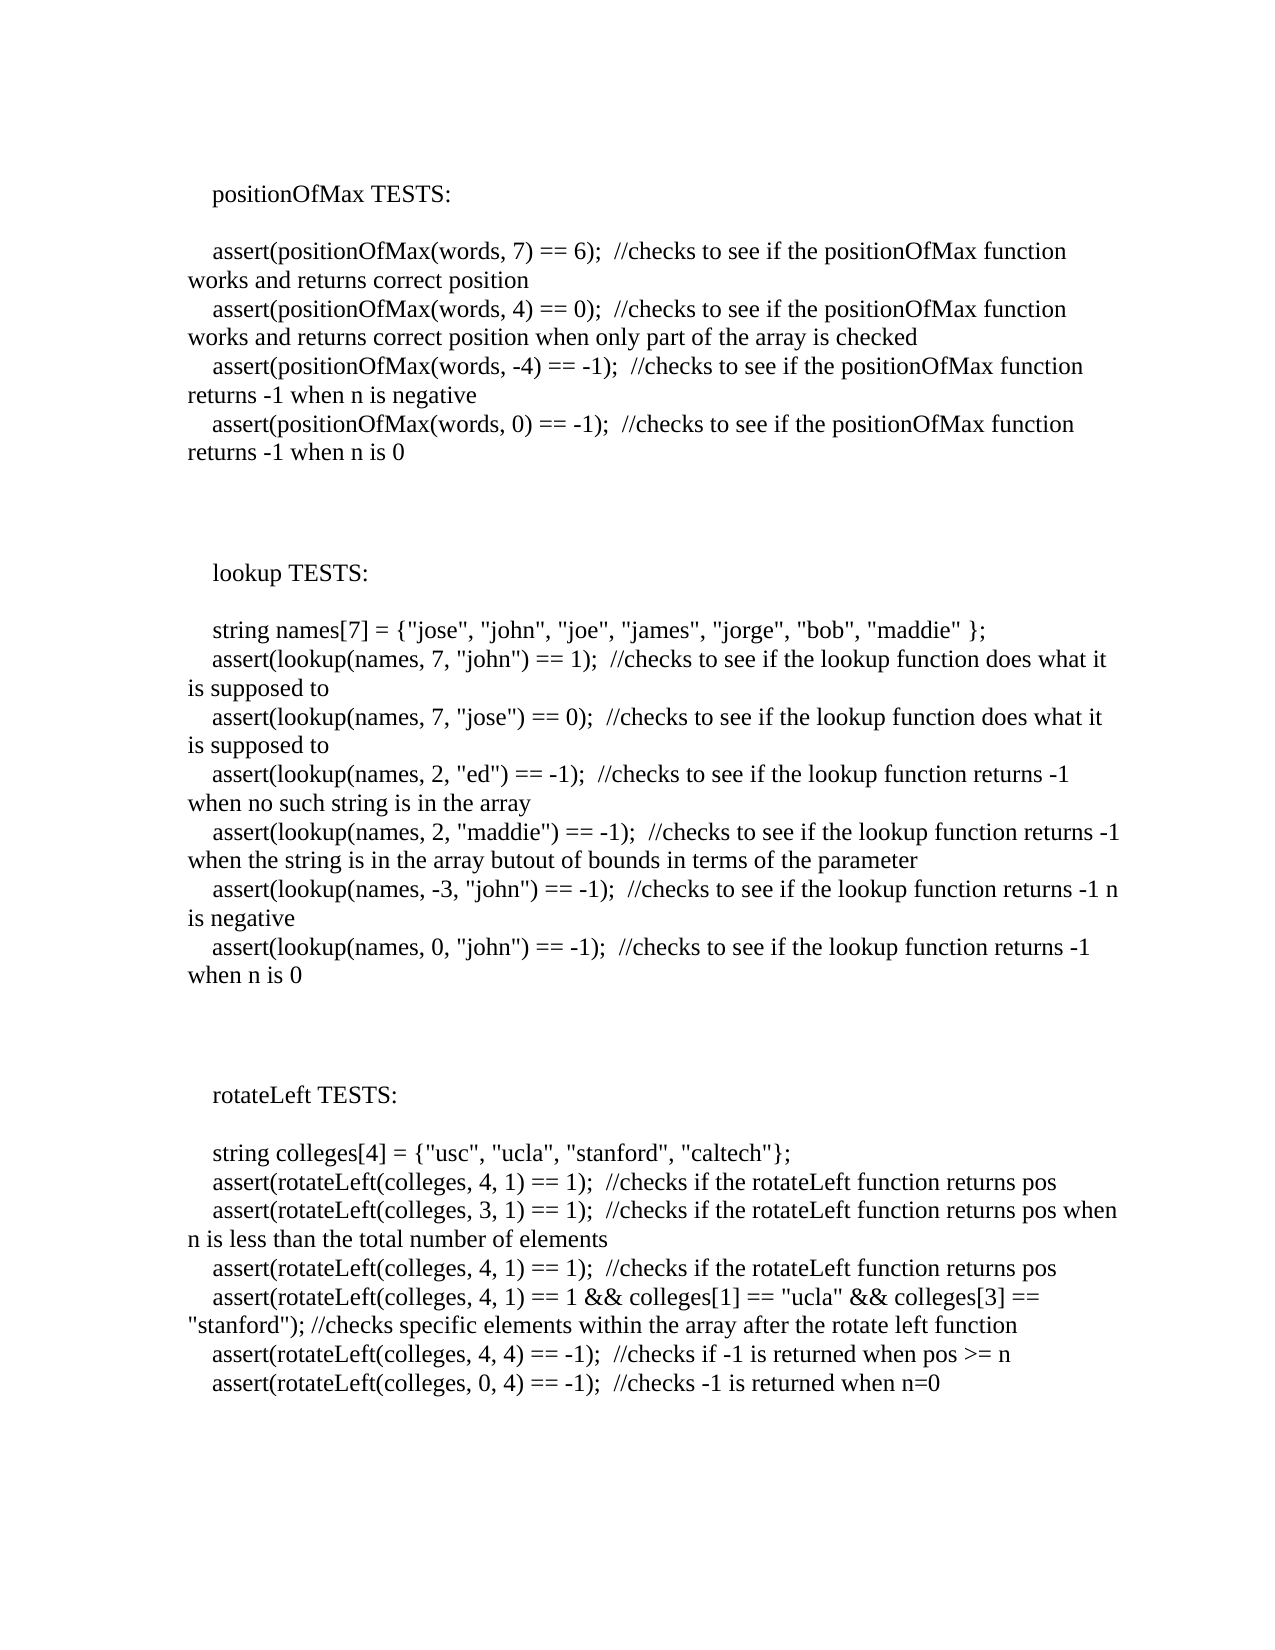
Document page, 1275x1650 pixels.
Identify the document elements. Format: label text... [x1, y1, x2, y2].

text assert(positionOfMax(words, -4) == -1); //checks to see if the positionOfMax function returns -1 when n is negative [187, 351, 1125, 409]
text string names[7] = {"jose", "john", "joe", "james", "jorge", "bob", "maddie" }; [187, 615, 1125, 644]
text assert(lookup(names, -3, "john") == -1); //checks to see if the lookup function returns -1 n is negative [187, 874, 1125, 932]
text assert(positionOfMax(words, 4) == 0); //checks to see if the positionOfMax function works and returns correct position when only part of the array is checked [187, 294, 1125, 351]
text assert(lookup(names, 0, "john") == -1); //checks to see if the lookup function returns -1 when n is 0 [187, 932, 1125, 989]
text assert(positionOfMax(words, 0) == -1); //checks to see if the positionOfMax function returns -1 when n is 0 [187, 409, 1125, 466]
text lookup TESTS: [187, 558, 1125, 587]
text assert(rotateLeft(colleges, 4, 4) == -1); //checks if -1 is returned when pos >= n [187, 1339, 1125, 1368]
text assert(lookup(names, 7, "john") == 1); //checks to see if the lookup function does what it is supposed to [187, 644, 1125, 702]
text string colleges[4] = {"usc", "ucla", "stanford", "caltech"}; [187, 1138, 1125, 1167]
text assert(positionOfMax(words, 7) == 6); //checks to see if the positionOfMax function works and returns correct position [187, 236, 1125, 294]
text assert(rotateLeft(colleges, 0, 4) == -1); //checks -1 is returned when n=0 [187, 1368, 1125, 1397]
text rotateLeft TESTS: [187, 1081, 1125, 1109]
text assert(rotateLeft(colleges, 3, 1) == 1); //checks if the rotateLeft function returns pos when n is less than the total number of elements [187, 1196, 1125, 1253]
text assert(lookup(names, 2, "ed") == -1); //checks to see if the lookup function returns -1 when no such string is in the array [187, 759, 1125, 817]
text positionOfMax TESTS: [187, 179, 1125, 207]
text assert(lookup(names, 2, "maddie") == -1); //checks to see if the lookup function returns -1 when the string is in the array butout of bounds in terms of the parameter [187, 817, 1125, 874]
text assert(lookup(names, 7, "jose") == 0); //checks to see if the lookup function does what it is supposed to [187, 702, 1125, 759]
text assert(rotateLeft(colleges, 4, 1) == 1); //checks if the rotateLeft function returns pos [187, 1253, 1125, 1282]
text assert(rotateLeft(colleges, 4, 1) == 1 && colleges[1] == "ucla" && colleges[3] == "stanford"); //checks specific elements within the array after the rotate left function [187, 1282, 1125, 1339]
text assert(rotateLeft(colleges, 4, 1) == 1); //checks if the rotateLeft function returns pos [187, 1167, 1125, 1196]
